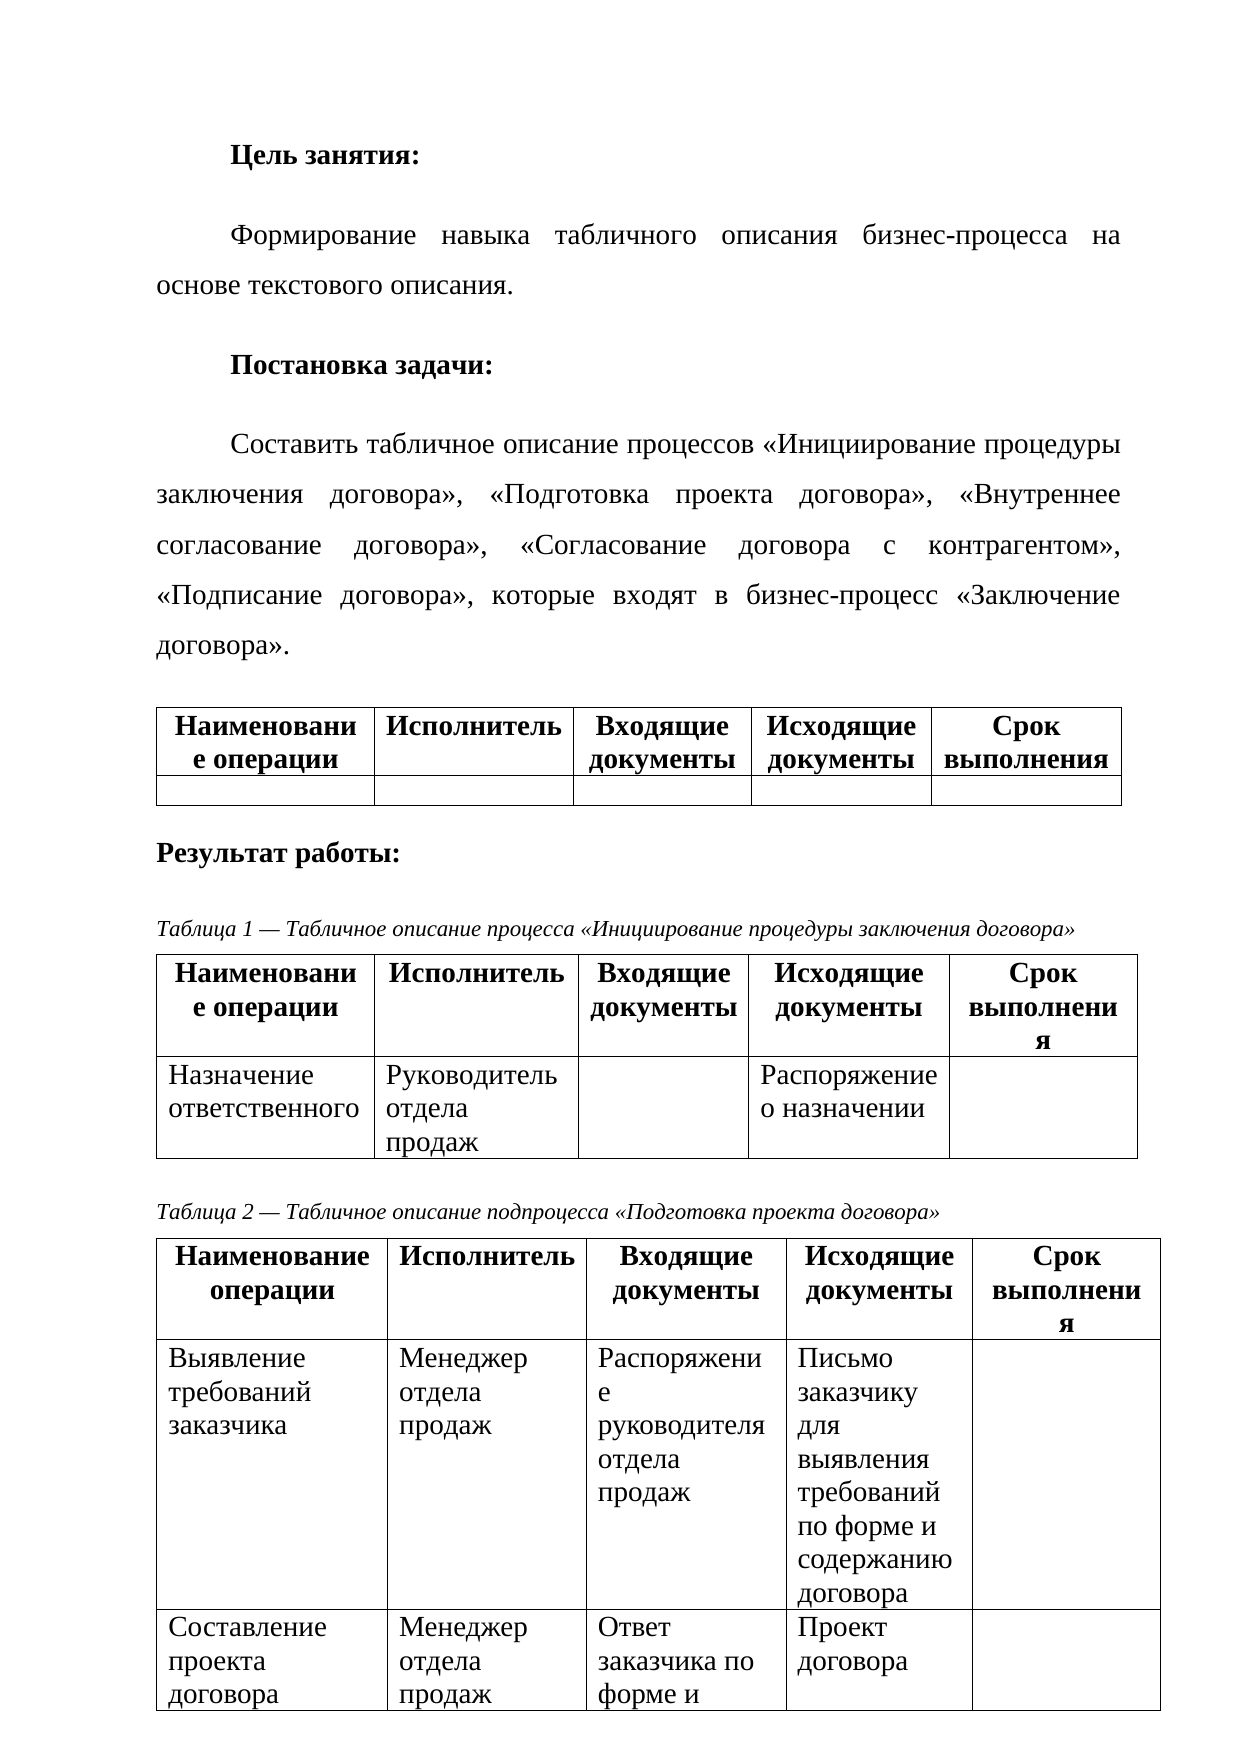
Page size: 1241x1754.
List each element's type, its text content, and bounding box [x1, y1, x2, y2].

table_cell [579, 1057, 748, 1157]
table_cell Менеджер отдела продаж [388, 1340, 586, 1608]
table_cell [950, 1057, 1137, 1157]
table_header Исполнитель [375, 708, 573, 775]
table_cell [752, 776, 931, 805]
table_cell [574, 776, 751, 805]
text Таблица 1 — Табличное описание процесса «Инициирование процедуры заключения договора» [156, 914, 1121, 941]
table_header Исходящие документы [749, 955, 949, 1056]
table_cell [388, 1610, 586, 1710]
table_cell Проект договора [787, 1610, 972, 1710]
table_header Исполнитель [375, 955, 578, 1056]
text Постановка задачи: [156, 347, 1121, 380]
table_cell Руководитель отдела продаж [375, 1057, 578, 1157]
text Цель занятия: [156, 137, 1121, 171]
table_header Входящие документы [587, 1239, 786, 1339]
table_header Исполнитель [388, 1239, 586, 1339]
text Таблица 2 — Табличное описание подпроцесса «Подготовка проекта договора» [156, 1198, 1121, 1224]
table_header Наименование операции [157, 708, 374, 775]
table_cell [973, 1610, 1160, 1710]
table_cell Выявление требований заказчика [157, 1340, 387, 1608]
table_cell [157, 776, 374, 805]
text Составить табличное описание процессов «Инициирование процедуры заключения договора», «Подготовка проекта договора», «Внутреннее согласование договора», «Согласование договора с контрагентом», «Подписание договора», которые входят в бизнес-процесс «Заключение договора». [156, 426, 1121, 661]
table_cell [375, 776, 573, 805]
table_header Срок выполнения [973, 1239, 1160, 1339]
table_header Входящие документы [574, 708, 751, 775]
table_header Наименование операции [157, 1239, 387, 1339]
table_header Срок выполнения [932, 708, 1121, 775]
table_cell Письмо заказчику для выявления требований по форме и содержанию договора [787, 1340, 972, 1608]
text Результат работы: [156, 835, 1121, 869]
table_cell Распоряжение о назначении [749, 1057, 949, 1157]
table_header Срок выполнения [950, 955, 1137, 1056]
table_cell Распоряжение руководителя отдела продаж [587, 1340, 786, 1608]
table_cell Составление проекта договора [157, 1610, 387, 1710]
table_header Исходящие документы [752, 708, 931, 775]
table_header Исходящие документы [787, 1239, 972, 1339]
table_cell [932, 776, 1121, 805]
table_cell [973, 1340, 1160, 1608]
table_cell Ответ заказчика по форме и содержанию договора [587, 1610, 786, 1710]
text Формирование навыка табличного описания бизнес-процесса на основе текстового описания. [156, 217, 1121, 301]
table_header Наименование операции [157, 955, 374, 1056]
table_header Входящие документы [579, 955, 748, 1056]
table_cell Назначение ответственного [157, 1057, 374, 1157]
